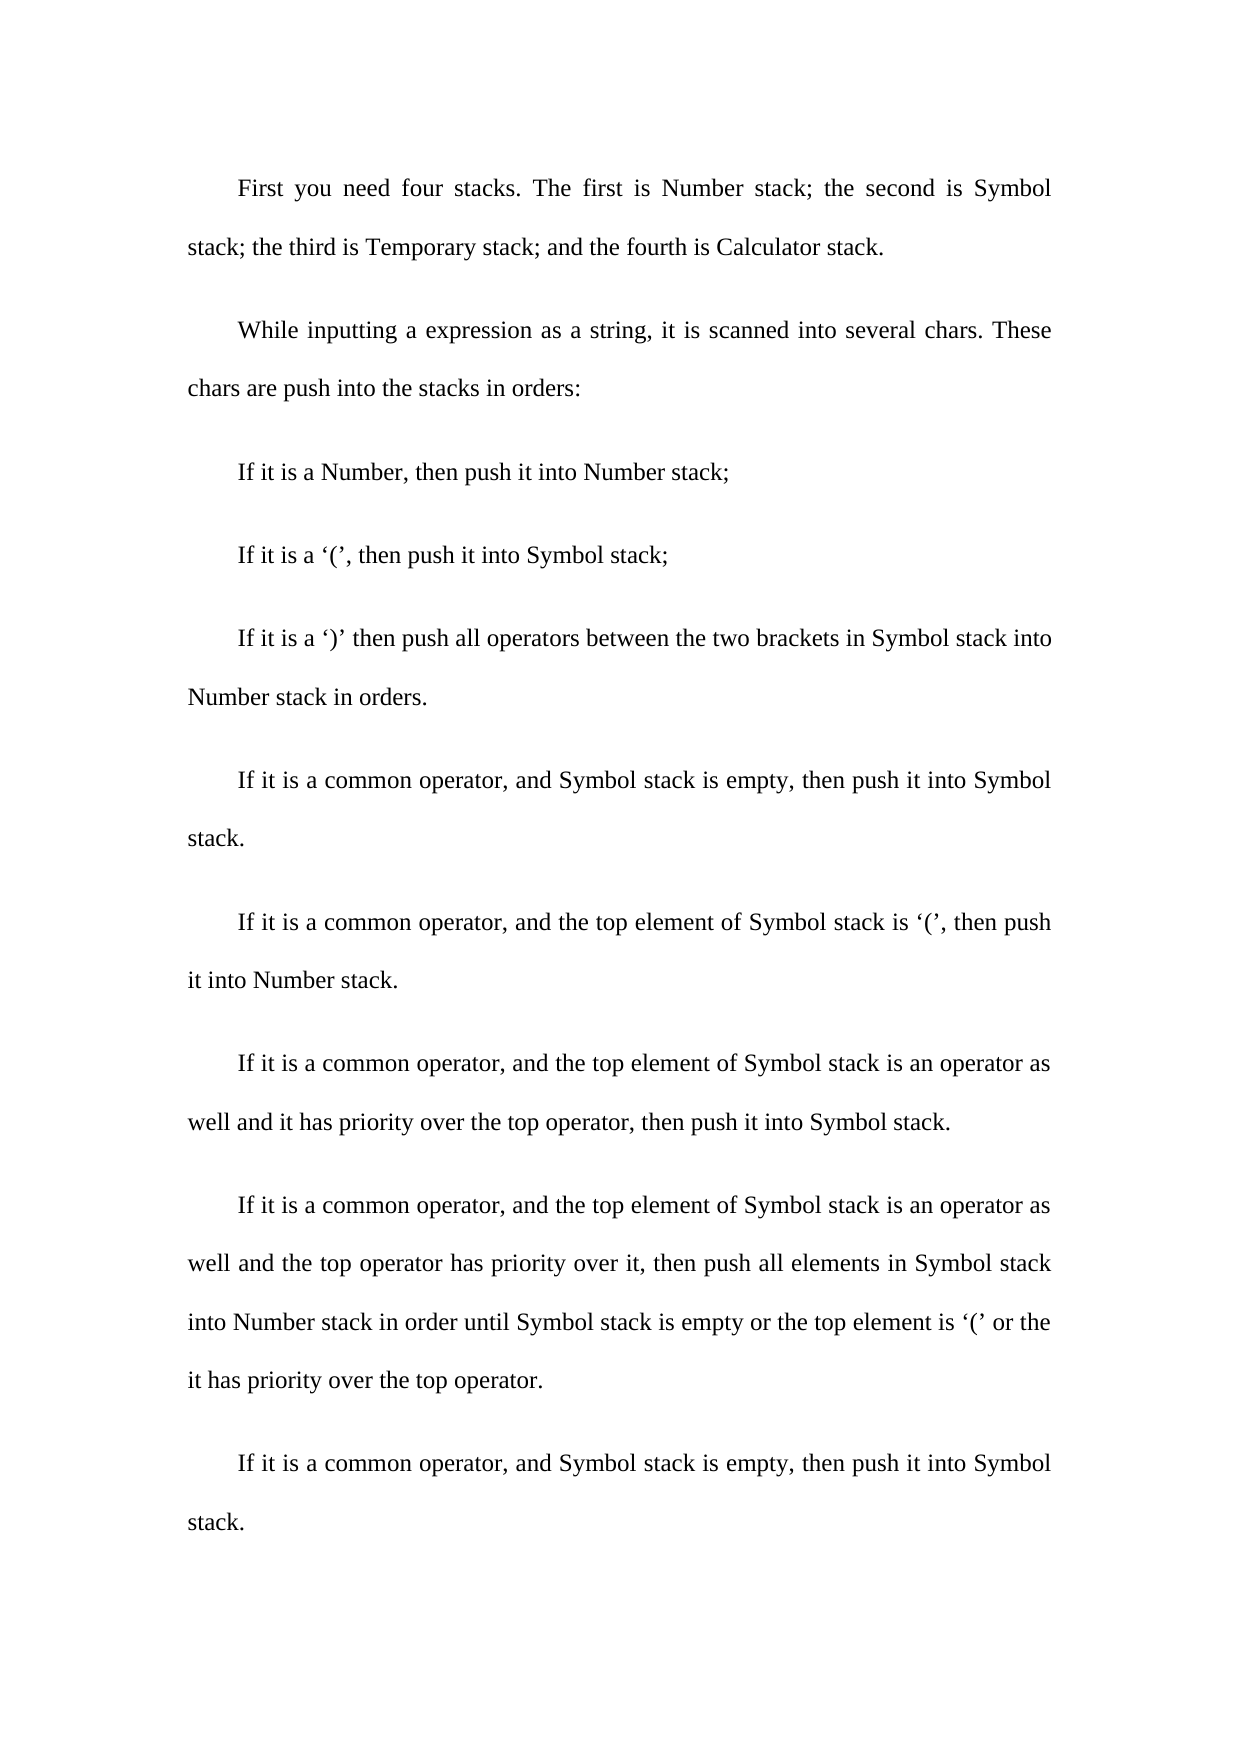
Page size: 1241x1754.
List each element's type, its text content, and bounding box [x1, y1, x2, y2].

text If it is a Number, then push it into Number stack; [187, 433, 1053, 492]
text If it is a ‘(’, then push it into Symbol stack; [187, 517, 1053, 575]
text If it is a common operator, and the top element of Symbol stack is an operator as well and it has priority over the top operator, then push it into Symbol stack. [187, 1025, 1053, 1142]
text If it is a common operator, and Symbol stack is empty, then push it into Symbol stack. [187, 742, 1053, 858]
text If it is a ‘)’ then push all operators between the two brackets in Symbol stack into Number stack in orders. [187, 600, 1053, 717]
text While inputting a expression as a string, it is scanned into several chars. These chars are push into the stacks in orders: [187, 292, 1053, 408]
text If it is a common operator, and Symbol stack is empty, then push it into Symbol stack. [187, 1425, 1053, 1542]
text If it is a common operator, and the top element of Symbol stack is an operator as well and the top operator has priority over it, then push all elements in Symbol stack into Number stack in order until Symbol stack is empty or the top element is ‘(’ or the it has priority over the top operator. [187, 1167, 1053, 1400]
text If it is a common operator, and the top element of Symbol stack is ‘(’, then push it into Number stack. [187, 883, 1053, 1000]
text First you need four stacks. The first is Number stack; the second is Symbol stack; the third is Temporary stack; and the fourth is Calculator stack. [187, 150, 1053, 267]
